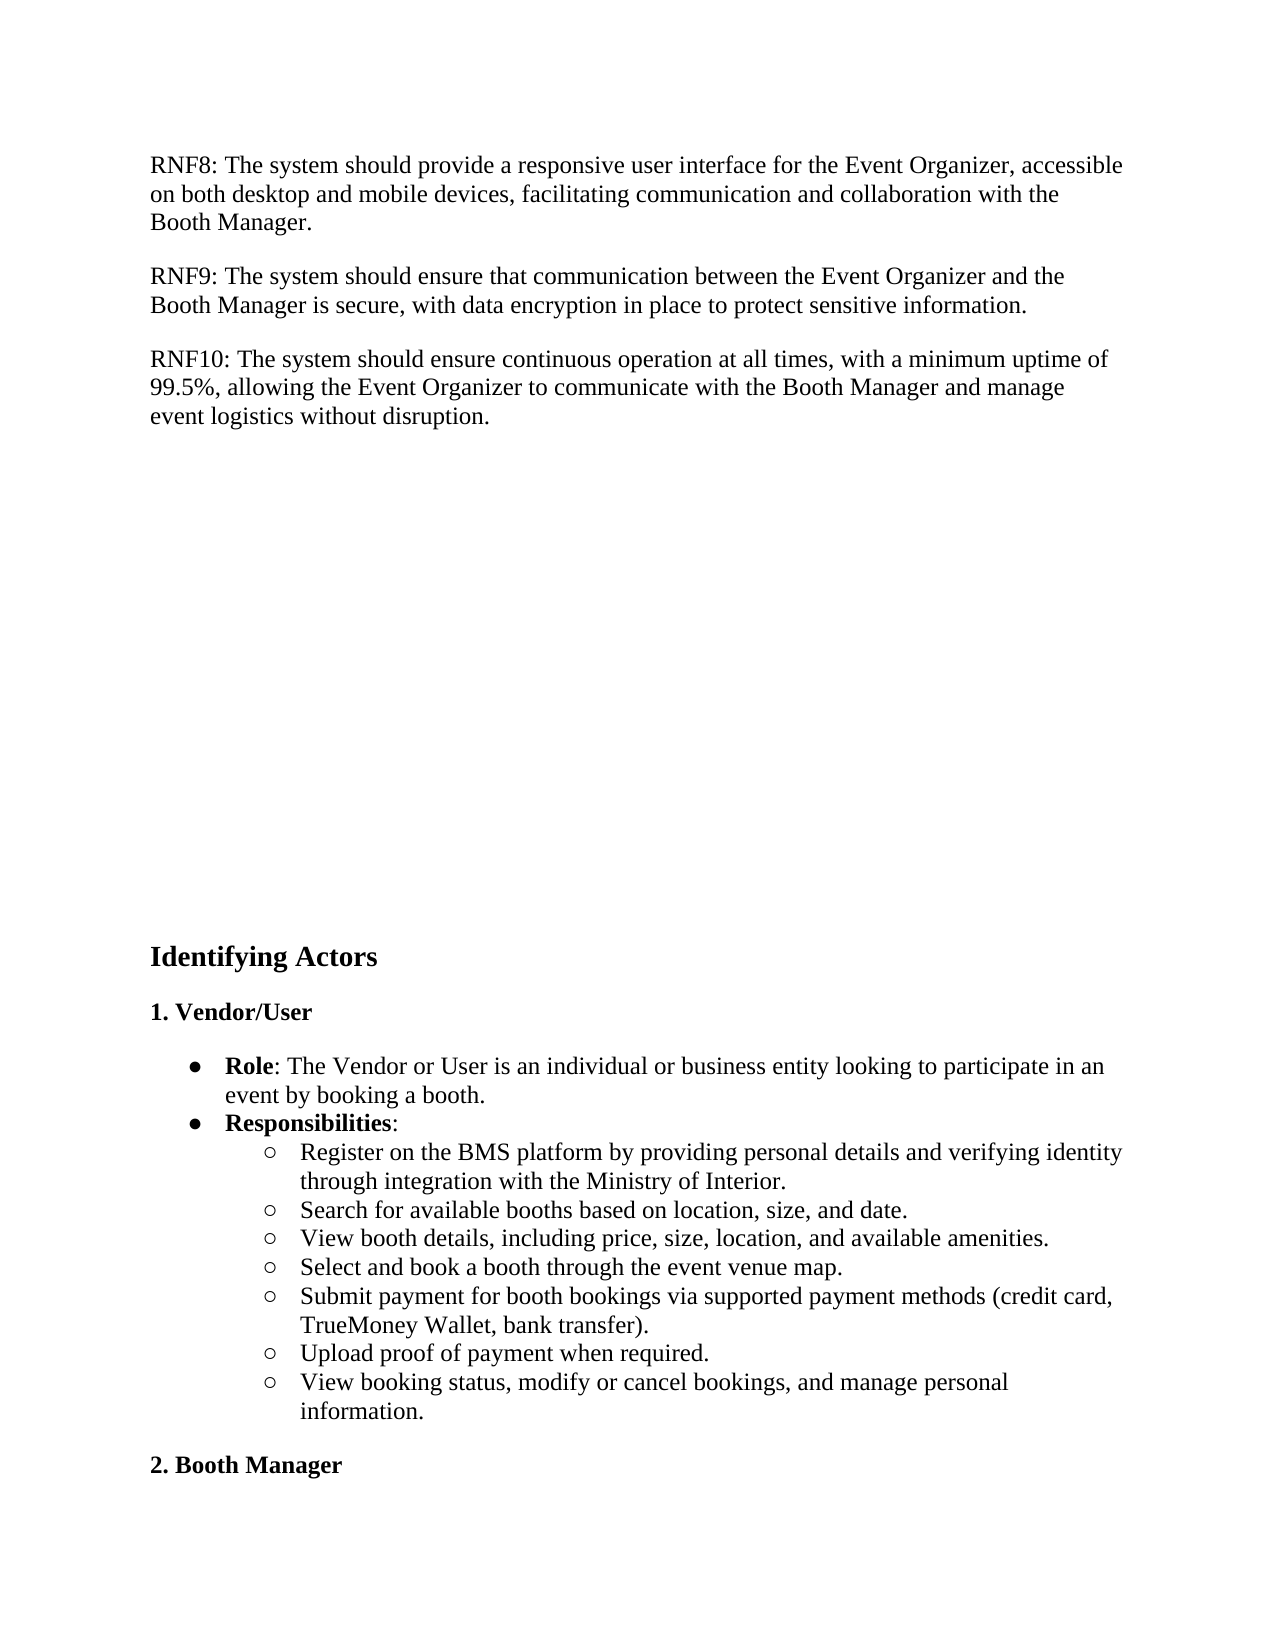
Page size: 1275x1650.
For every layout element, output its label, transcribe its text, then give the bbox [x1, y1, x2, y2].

list Upload proof of payment when required. [262, 1338, 1125, 1367]
list Select and book a booth through the event venue map. [262, 1252, 1125, 1281]
list View booking status, modify or cancel bookings, and manage personal information. [262, 1367, 1125, 1425]
list Role: The Vendor or User is an individual or business entity looking to participate in an event by booking a booth. [187, 1051, 1125, 1108]
text RNF9: The system should ensure that communication between the Event Organizer and the Booth Manager is secure, with data encryption in place to protect sensitive information. [150, 261, 1125, 319]
list Responsibilities: [187, 1108, 1125, 1137]
list Search for available booths based on location, size, and date. [262, 1195, 1125, 1223]
text RNF10: The system should ensure continuous operation at all times, with a minimum uptime of 99.5%, allowing the Event Organizer to communicate with the Booth Manager and manage event logistics without disruption. [150, 344, 1125, 430]
list View booth details, including price, size, location, and available amenities. [262, 1223, 1125, 1252]
list Submit payment for booth bookings via supported payment methods (credit card, TrueMoney Wallet, bank transfer). [262, 1281, 1125, 1338]
subtitle 2. Booth Manager [150, 1450, 1125, 1478]
text Identifying Actors [150, 939, 1125, 972]
subtitle 1. Vendor/User [150, 997, 1125, 1026]
list Register on the BMS platform by providing personal details and verifying identity through integration with the Ministry of Interior. [262, 1137, 1125, 1195]
text RNF8: The system should provide a responsive user interface for the Event Organizer, accessible on both desktop and mobile devices, facilitating communication and collaboration with the Booth Manager. [150, 150, 1125, 236]
